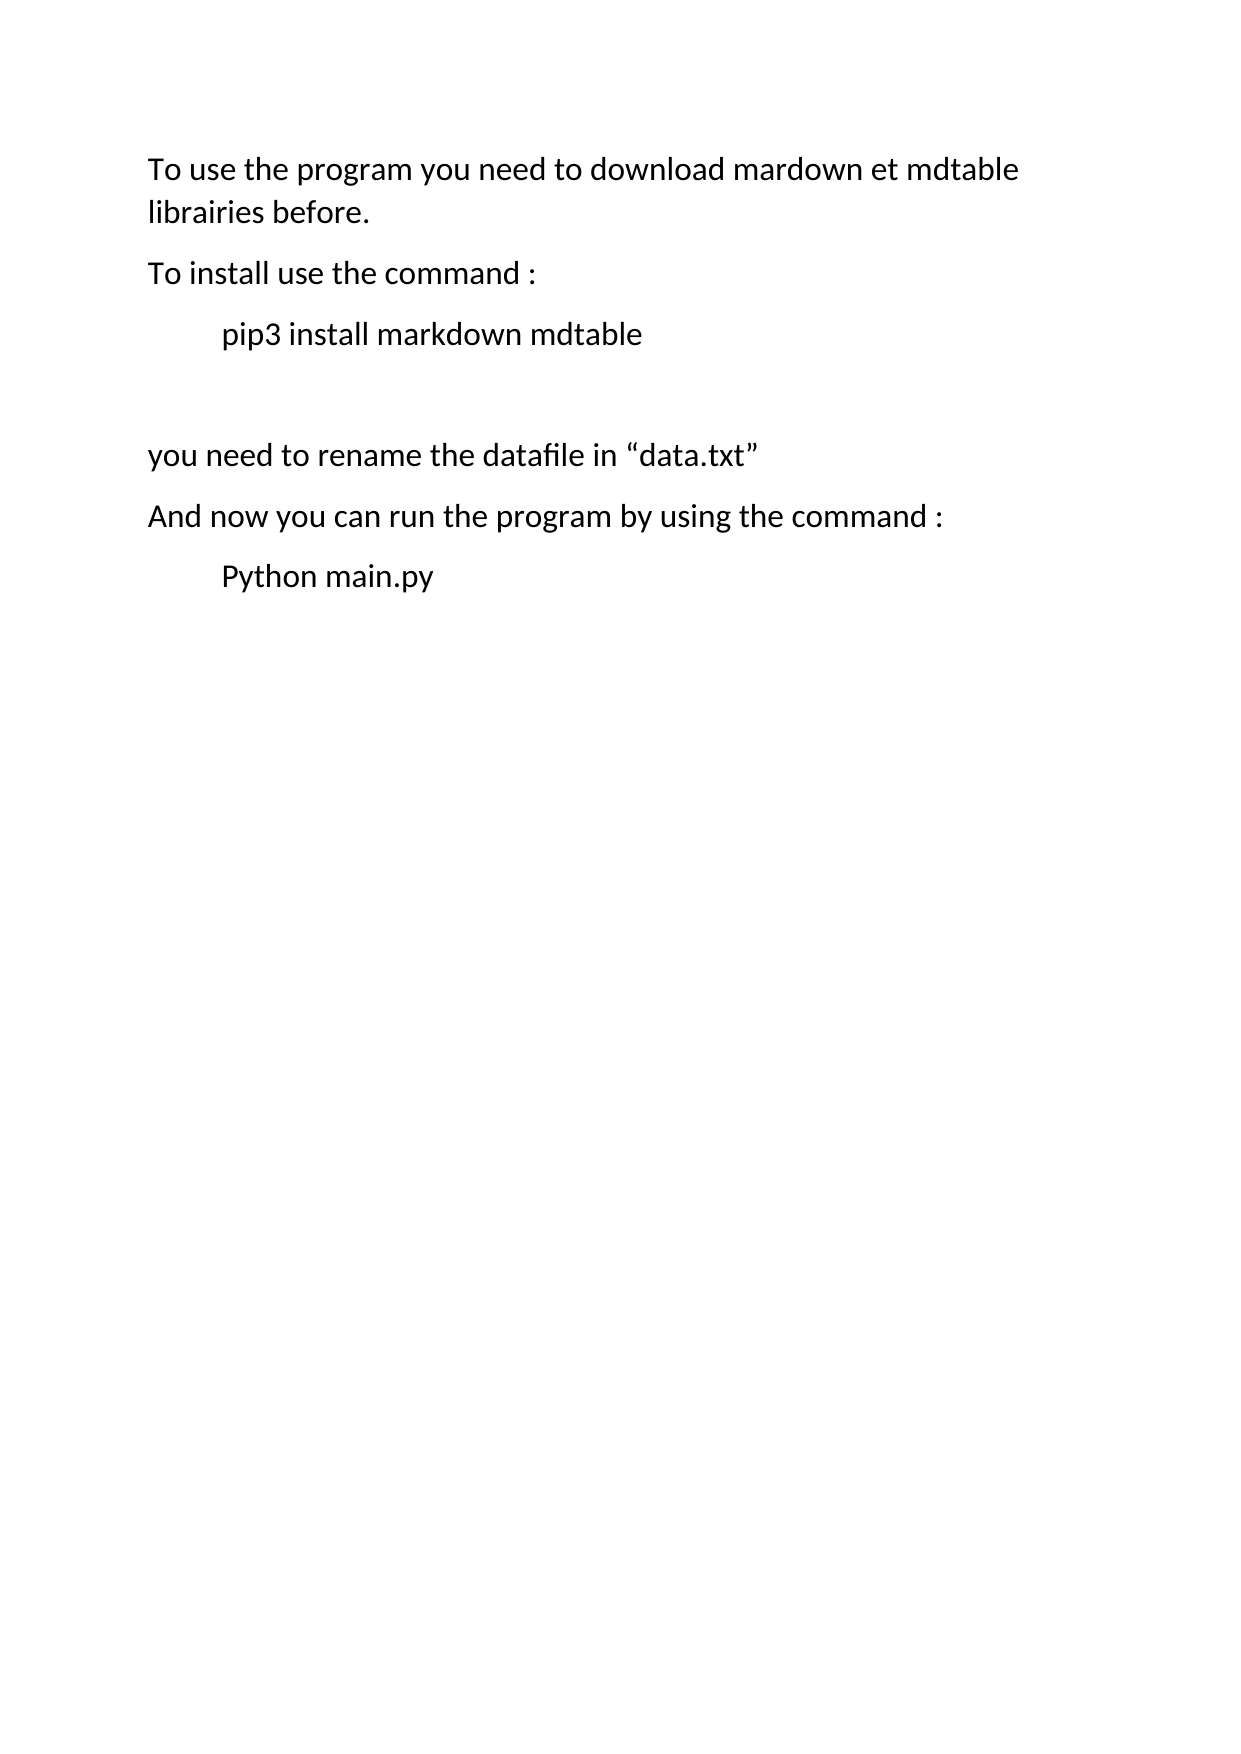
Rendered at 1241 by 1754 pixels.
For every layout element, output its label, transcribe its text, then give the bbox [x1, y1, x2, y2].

text pip3 install markdown mdtable [148, 313, 1093, 353]
text To install use the command : [148, 252, 1093, 293]
text you need to rename the datafile in “data.txt” [148, 434, 1093, 475]
text And now you can run the program by using the command : [148, 495, 1093, 535]
text To use the program you need to download mardown et mdtable librairies before. [148, 148, 1093, 232]
text Python main.py [148, 555, 1093, 596]
